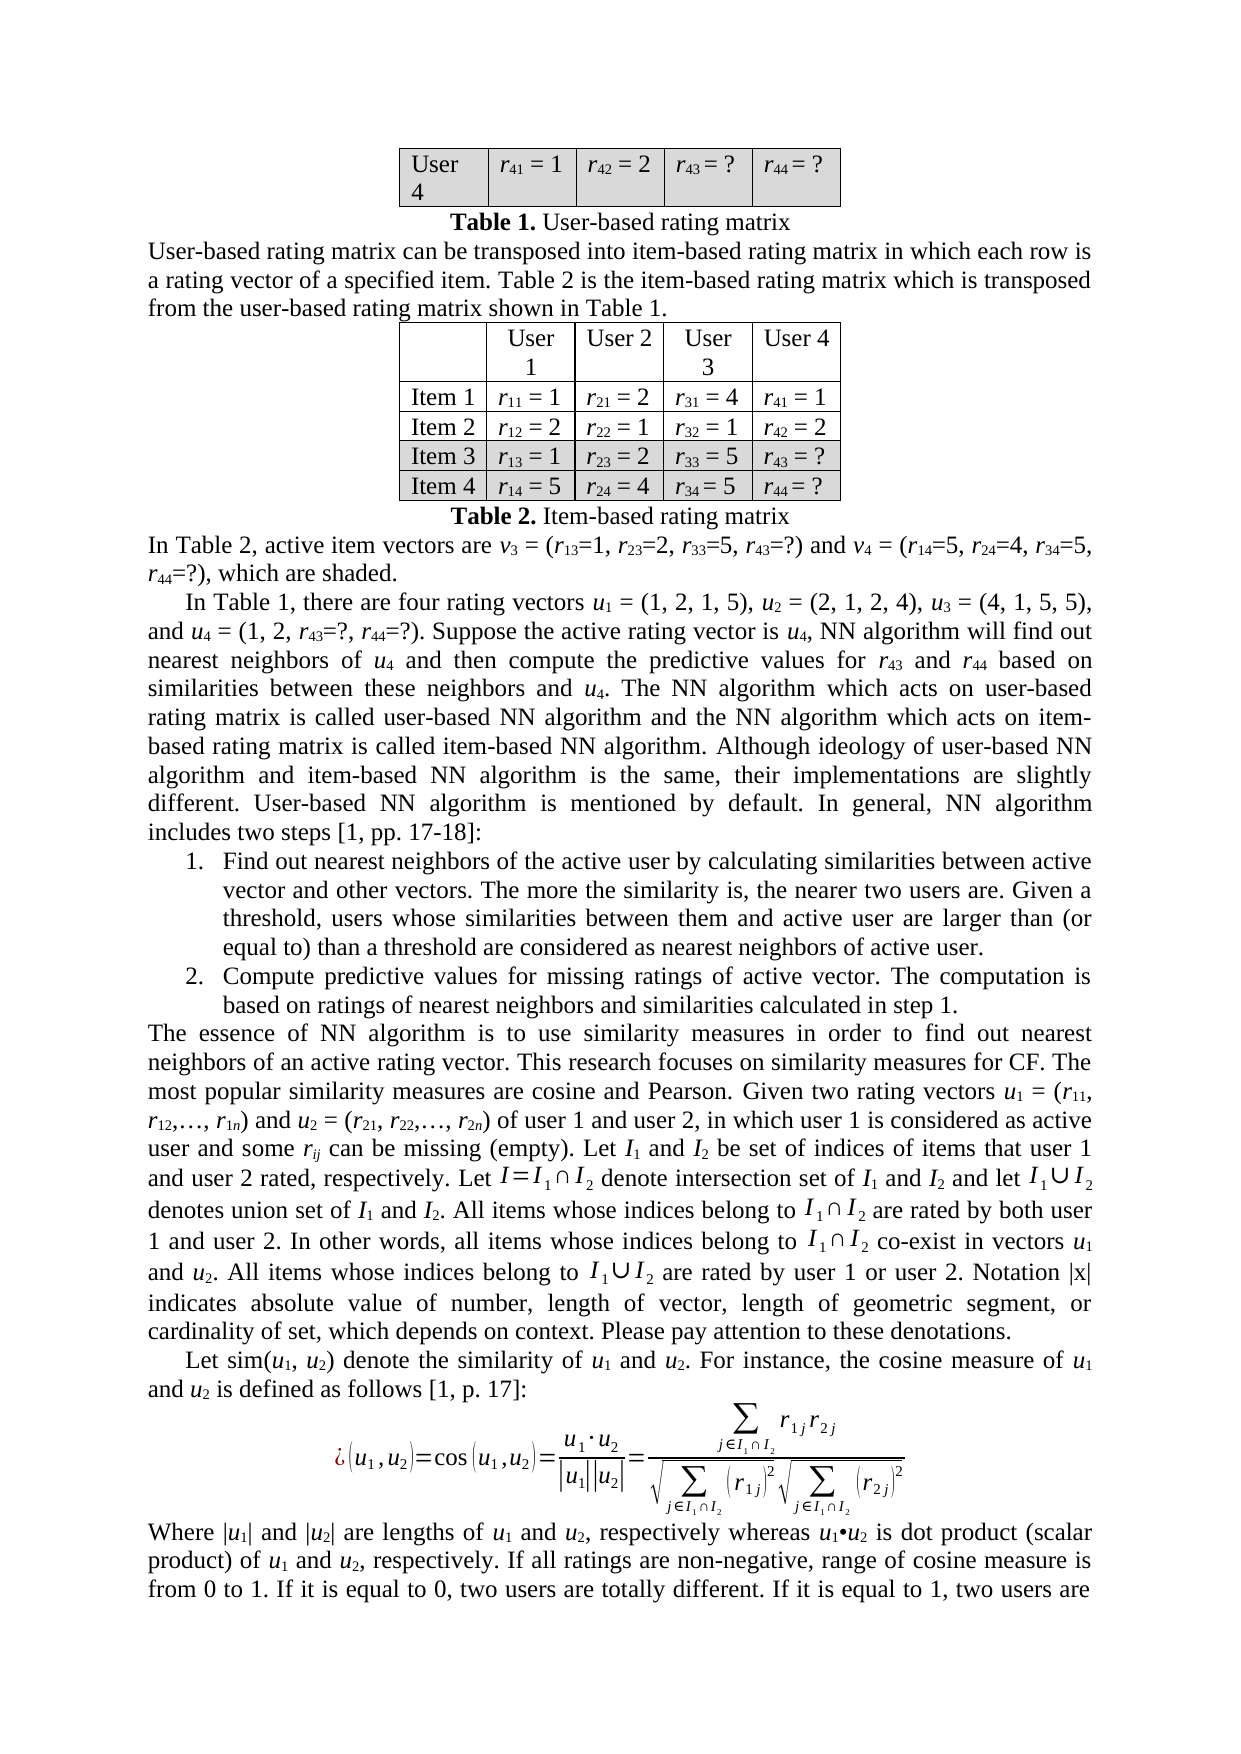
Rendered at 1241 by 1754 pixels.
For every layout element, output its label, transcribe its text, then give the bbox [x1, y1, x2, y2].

table_cell r31 = 4 [664, 382, 752, 411]
text User-based rating matrix can be transposed into item-based rating matrix in which each row is a rating vector of a specified item. Table 2 is the item-based rating matrix which is transposed from the user-based rating matrix shown in Table 1. [148, 236, 1093, 322]
table_cell r14 = 5 [487, 471, 574, 500]
table_cell r43 = ? [665, 149, 752, 206]
text Let sim(u1, u2) denote the similarity of u1 and u2. For instance, the cosine measure of u1 and u2 is defined as follows : [148, 1345, 1093, 1403]
table_cell r42 = 2 [577, 149, 664, 206]
text Table 1. User-based rating matrix [148, 207, 1093, 236]
text In Table 2, active item vectors are v3 = (r13=1, r23=2, r33=5, r43=?) and v4 = (r14=5, r24=4, r34=5, r44=?), which are shaded. [148, 530, 1093, 587]
table_cell r21 = 2 [576, 382, 663, 411]
table_cell r23 = 2 [576, 441, 663, 470]
table_cell r13 = 1 [487, 441, 574, 470]
table_cell r41 = 1 [753, 382, 840, 411]
text Table 2. Item-based rating matrix [148, 501, 1093, 530]
table_cell Item 3 [400, 441, 486, 470]
table_cell r11 = 1 [487, 382, 574, 411]
table_cell r42 = 2 [753, 412, 840, 440]
table_cell r12 = 2 [487, 412, 574, 440]
table_cell User 4 [400, 149, 488, 206]
table_header User 3 [664, 323, 752, 381]
table_cell r44 = ? [753, 471, 840, 500]
table_header User 2 [576, 323, 663, 381]
table_cell Item 2 [400, 412, 486, 440]
table_cell Item 1 [400, 382, 486, 411]
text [148, 1517, 1093, 1603]
table_header User 4 [753, 323, 840, 381]
table_cell r34 = 5 [664, 471, 752, 500]
table_cell Item 4 [400, 471, 486, 500]
text In Table 1, there are four rating vectors u1 = (1, 2, 1, 5), u2 = (2, 1, 2, 4), u3 = (4, 1, 5, 5), and u4 = (1, 2, r43=?, r44=?). Suppose the active rating vector is u4, NN algorithm will find out nearest neighbors of u4 and then compute the predictive values for r43 and r44 based on similarities between these neighbors and u4. The NN algorithm which acts on user-based rating matrix is called user-based NN algorithm and the NN algorithm which acts on item-based rating matrix is called item-based NN algorithm. Although ideology of user-based NN algorithm and item-based NN algorithm is the same, their implementations are slightly different. User-based NN algorithm is mentioned by default. In general, NN algorithm includes two steps : [148, 587, 1093, 846]
table_cell r43 = ? [753, 441, 840, 470]
list Find out nearest neighbors of the active user by calculating similarities between active vector and other vectors. The more the similarity is, the nearer two users are. Given a threshold, users whose similarities between them and active user are larger than (or equal to) than a threshold are considered as nearest neighbors of active user. [185, 846, 1093, 961]
table_cell r44 = ? [753, 149, 840, 206]
table_header User 1 [487, 323, 574, 381]
table_cell r33 = 5 [664, 441, 752, 470]
table_cell r32 = 1 [664, 412, 752, 440]
table_cell r22 = 1 [576, 412, 663, 440]
table_cell r41 = 1 [489, 149, 576, 206]
table_cell r24 = 4 [576, 471, 663, 500]
list Compute predictive values for missing ratings of active vector. The computation is based on ratings of nearest neighbors and similarities calculated in step 1. [185, 961, 1093, 1018]
text The essence of NN algorithm is to use similarity measures in order to find out nearest neighbors of an active rating vector. This research focuses on similarity measures for CF. The most popular similarity measures are cosine and Pearson. Given two rating vectors u1 = (r11, r12,…, r1n) and u2 = (r21, r22,…, r2n) of user 1 and user 2, in which user 1 is considered as active user and some rij can be missing (empty). Let I1 and I2 be set of indices of items that user 1 and user 2 rated, respectively. Let denote intersection set of I1 and I2 and let denotes union set of I1 and I2. All items whose indices belong to are rated by both user 1 and user 2. In other words, all items whose indices belong to co-exist in vectors u1 and u2. All items whose indices belong to are rated by user 1 or user 2. Notation |x| indicates absolute value of number, length of vector, length of geometric segment, or cardinality of set, which depends on context. Please pay attention to these denotations. [148, 1018, 1093, 1345]
table_header [400, 323, 486, 381]
